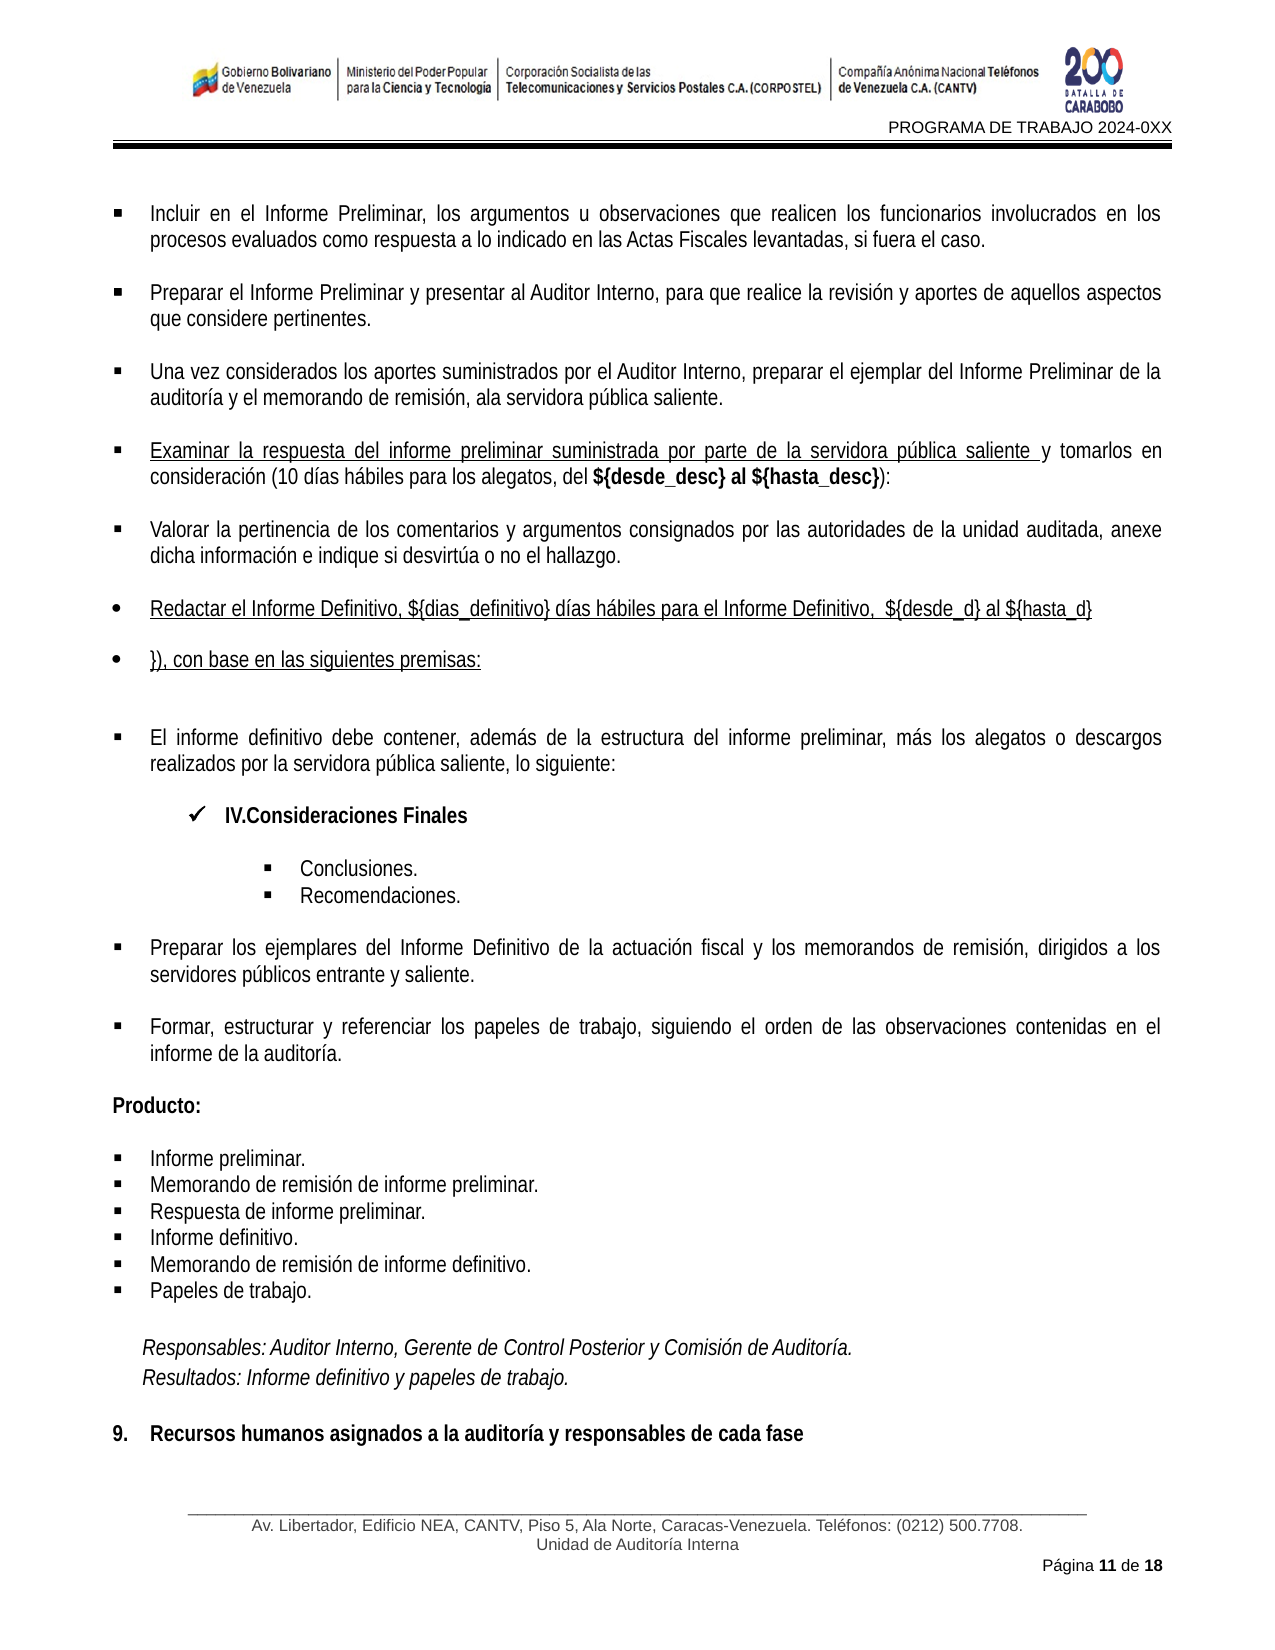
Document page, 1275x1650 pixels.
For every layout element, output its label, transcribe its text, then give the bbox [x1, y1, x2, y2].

list Conclusiones. [262, 855, 1162, 882]
list Informe preliminar. [112, 1145, 1162, 1171]
list Papeles de trabajo. [112, 1277, 1162, 1303]
list Examinar la respuesta del informe preliminar suministrada por parte de la servidora pública saliente y tomarlos en consideración (10 días hábiles para los alegatos, del ${desde_desc} al ${hasta_desc}): [112, 437, 1162, 489]
text Resultados: Informe definitivo y papeles de trabajo. [142, 1364, 1162, 1390]
list Memorando de remisión de informe preliminar. [112, 1171, 1162, 1198]
list Incluir en el Informe Preliminar, los argumentos u observaciones que realicen los funcionarios involucrados en los procesos evaluados como respuesta a lo indicado en las Actas Fiscales levantadas, si fuera el caso. [112, 200, 1162, 252]
list Preparar el Informe Preliminar y presentar al Auditor Interno, para que realice la revisión y aportes de aquellos aspectos que considere pertinentes. [112, 279, 1162, 331]
list }), con base en las siguientes premisas: [112, 646, 1162, 672]
list Respuesta de informe preliminar. [112, 1198, 1162, 1224]
list Informe definitivo. [112, 1224, 1162, 1251]
list Recursos humanos asignados a la auditoría y responsables de cada fase [112, 1420, 1162, 1447]
list Valorar la pertinencia de los comentarios y argumentos consignados por las autoridades de la unidad auditada, anexe dicha información e indique si desvirtúa o no el hallazgo. [112, 516, 1162, 569]
text Producto: [112, 1092, 1162, 1119]
list IV.Consideraciones Finales [187, 802, 1162, 829]
list Memorando de remisión de informe definitivo. [112, 1251, 1162, 1277]
list Redactar el Informe Definitivo, ${dias_definitivo} días hábiles para el Informe Definitivo, ${desde_d} al ${hasta_d} [112, 595, 1016, 621]
list Una vez considerados los aportes suministrados por el Auditor Interno, preparar el ejemplar del Informe Preliminar de la auditoría y el memorando de remisión, ala servidora pública saliente. [112, 358, 1162, 411]
list Preparar los ejemplares del Informe Definitivo de la actuación fiscal y los memorandos de remisión, dirigidos a los servidores públicos entrante y saliente. [112, 934, 1162, 987]
list Recomendaciones. [262, 882, 1162, 908]
text Responsables: Auditor Interno, Gerente de Control Posterior y Comisión de Auditoría. [142, 1333, 1162, 1360]
list Formar, estructurar y referenciar los papeles de trabajo, siguiendo el orden de las observaciones contenidas en el informe de la auditoría. [112, 1013, 1162, 1066]
list El informe definitivo debe contener, además de la estructura del informe preliminar, más los alegatos o descargos realizados por la servidora pública saliente, lo siguiente: [112, 723, 1162, 776]
picture [181, 43, 1124, 113]
